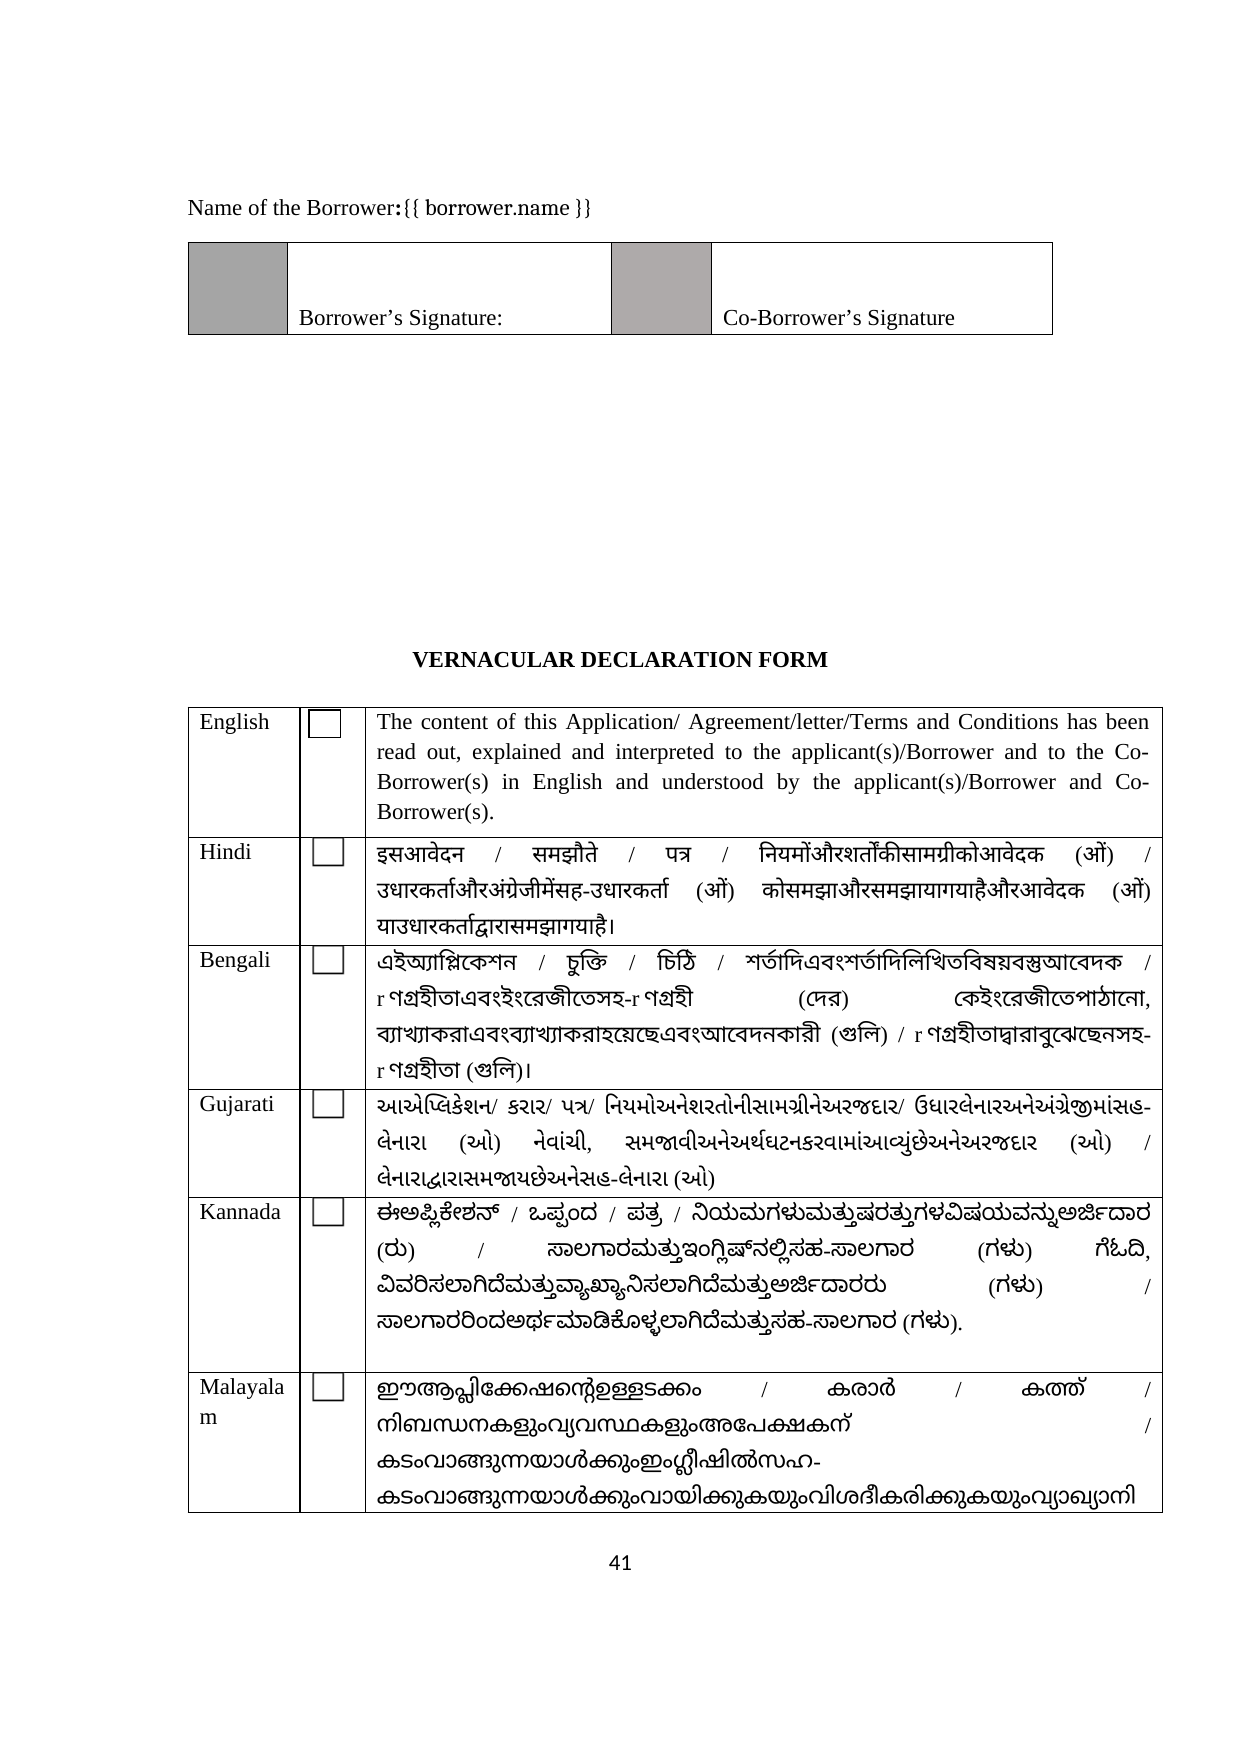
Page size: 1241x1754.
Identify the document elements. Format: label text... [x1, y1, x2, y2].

table_cell Bengali [189, 946, 299, 1089]
table_cell [301, 1198, 365, 1372]
table_header The content of this Application/ Agreement/letter/Terms and Conditions has been read out, explained and interpreted to the applicant(s)/Borrower and to the Co-Borrower(s) in English and understood by the applicant(s)/Borrower and Co-Borrower(s). [366, 708, 1162, 837]
table_cell આએપ્લિકેશન/ કરાર/ પત્ર/ નિયમોઅનેશરતોનીસામગ્રીનેઅરજદાર/ ઉધારલેનારઅનેઅંગ્રેજીમાંસહ-લેનારા (ઓ) નેવાંચી, સમજાવીઅનેઅર્થઘટનકરવામાંઆવ્યુંછેઅનેઅરજદાર (ઓ) / લેનારાદ્વારાસમજાયછેઅનેસહ-લેનારા (ઓ) [366, 1090, 1162, 1197]
table_header Borrower’s Signature: [288, 243, 611, 334]
picture [311, 1090, 346, 1122]
text VERNACULAR DECLARATION FORM [187, 646, 1053, 673]
table_cell Kannada [189, 1198, 299, 1372]
table_cell ಈಅಪ್ಲಿಕೇಶನ್ / ಒಪ್ಪಂದ / ಪತ್ರ / ನಿಯಮಗಳುಮತ್ತುಷರತ್ತುಗಳವಿಷಯವನ್ನುಅರ್ಜಿದಾರ (ರು) / ಸಾಲಗಾರಮತ್ತುಇಂಗ್ಲಿಷ್‌ನಲ್ಲಿಸಹ-ಸಾಲಗಾರ (ಗಳು) ಗೆಓದಿ, ವಿವರಿಸಲಾಗಿದೆಮತ್ತುವ್ಯಾಖ್ಯಾನಿಸಲಾಗಿದೆಮತ್ತುಅರ್ಜಿದಾರರು (ಗಳು) / ಸಾಲಗಾರರಿಂದಅರ್ಥಮಾಡಿಕೊಳ್ಳಲಾಗಿದೆಮತ್ತುಸಹ-ಸಾಲಗಾರ (ಗಳು). [366, 1198, 1162, 1372]
picture [311, 1197, 346, 1230]
table_cell [301, 946, 365, 1089]
picture [311, 837, 346, 870]
table_cell [301, 1373, 365, 1512]
table_header [301, 708, 365, 837]
table_header Co-Borrower’s Signature [712, 243, 1052, 334]
table_cell [301, 838, 365, 945]
table_cell इसआवेदन / समझौते / पत्र / नियमोंऔरशर्तोंकीसामग्रीकोआवेदक (ओं) / उधारकर्ताऔरअंग्रेजीमेंसह-उधारकर्ता (ओं) कोसमझाऔरसमझायागयाहैऔरआवेदक (ओं) याउधारकर्ताद्वारासमझागयाहै। [366, 838, 1162, 945]
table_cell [366, 1373, 1162, 1512]
table_cell Malayalam [189, 1373, 299, 1512]
table_header English [189, 708, 299, 837]
table_cell এইঅ্যাপ্লিকেশন / চুক্তি / চিঠি / শর্তাদিএবংশর্তাদিলিখিতবিষয়বস্তুআবেদক / rণগ্রহীতাএবংইংরেজীতেসহ-rণগ্রহী (দের) কেইংরেজীতেপাঠানো, ব্যাখ্যাকরাএবংব্যাখ্যাকরাহয়েছেএবংআবেদনকারী (গুলি) / rণগ্রহীতাদ্বারাবুঝেছেনসহ-rণগ্রহীতা (গুলি)। [366, 946, 1162, 1089]
table_cell Hindi [189, 838, 299, 945]
table_cell Gujarati [189, 1090, 299, 1197]
picture [311, 1372, 346, 1405]
table_header [189, 243, 287, 334]
table_cell [301, 1090, 365, 1197]
table_header [612, 243, 711, 334]
text Name of the Borrower:{{ borrower.name }} [187, 194, 1053, 221]
picture [311, 946, 346, 978]
